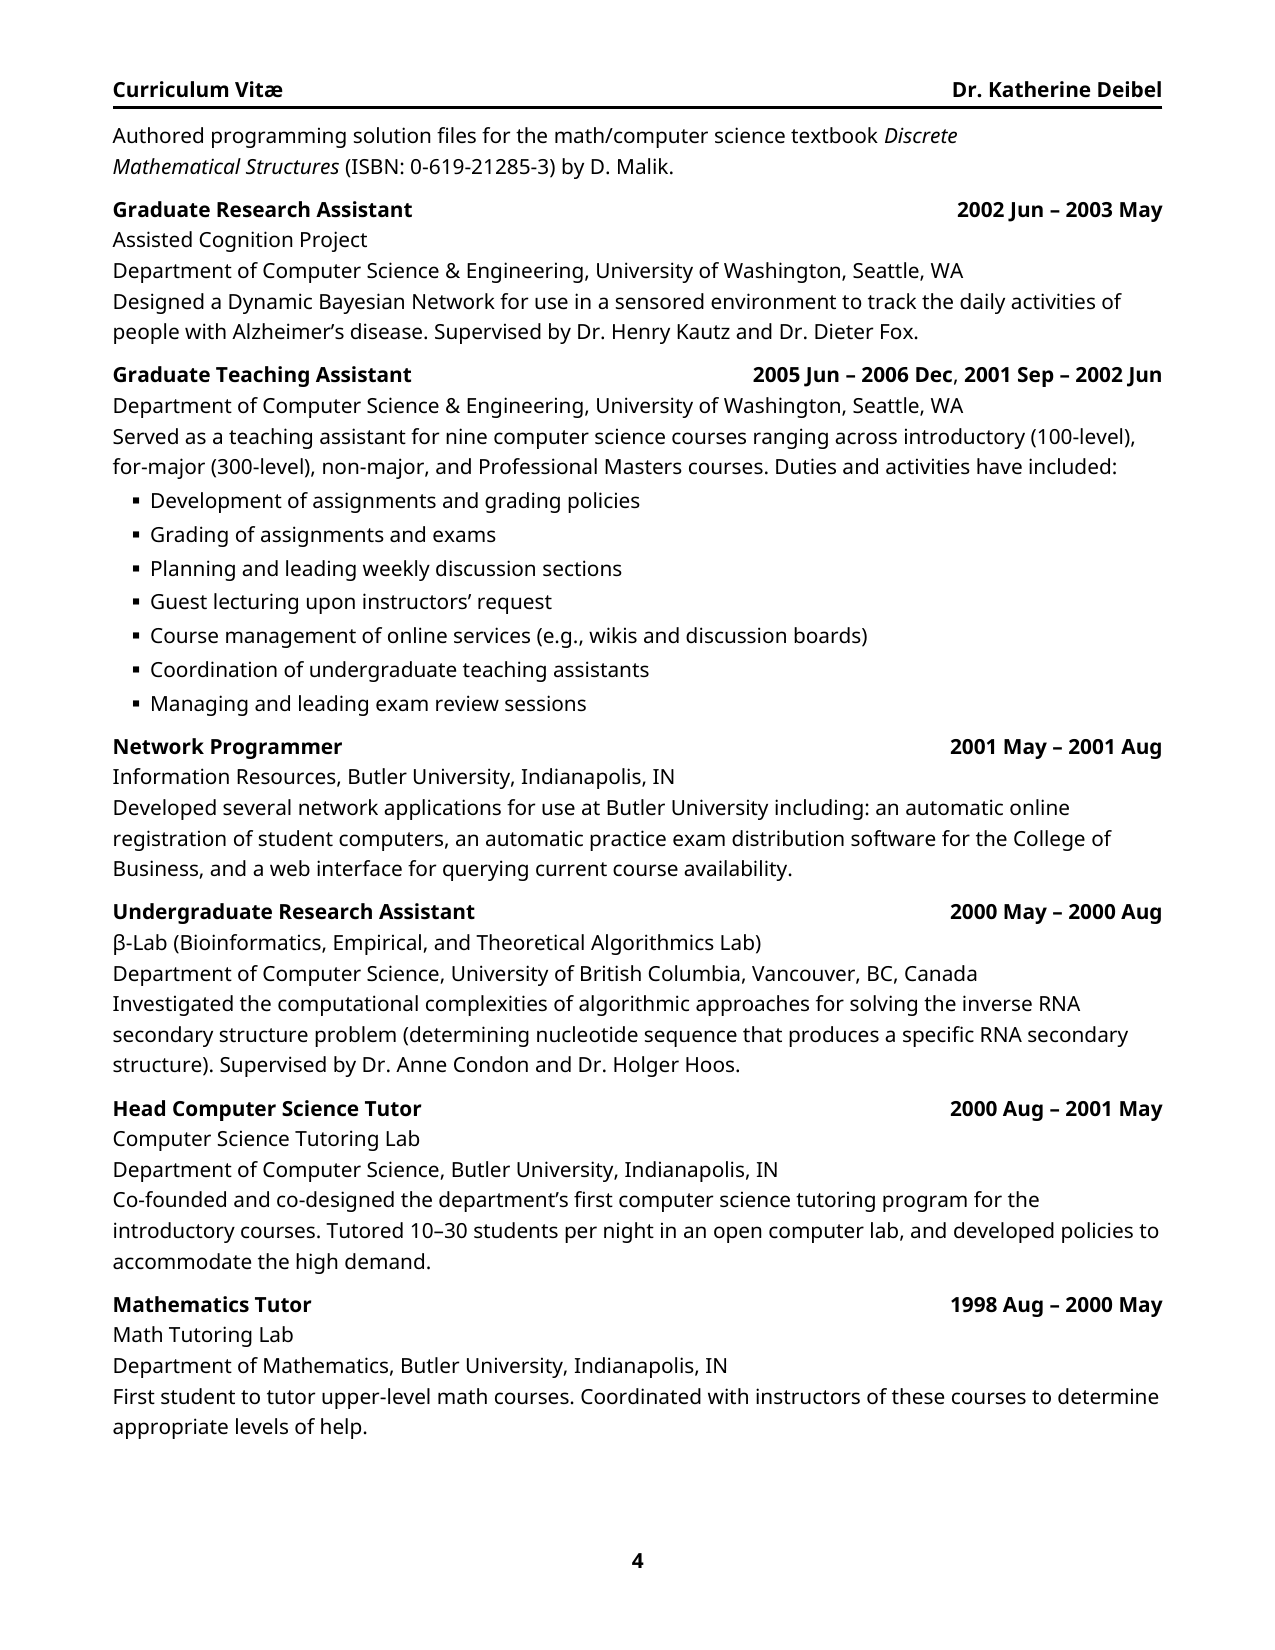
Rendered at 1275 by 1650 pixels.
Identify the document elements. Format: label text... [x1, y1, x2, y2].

text Graduate Teaching Assistant 2005 Jun – 2006 Dec, 2001 Sep – 2002 Jun [112, 361, 1162, 389]
text Undergraduate Research Assistant 2000 May – 2000 Aug [112, 897, 1162, 926]
list Guest lecturing upon instructors’ request [131, 587, 1162, 616]
text Math Tutoring Lab [112, 1321, 1162, 1349]
text Head Computer Science Tutor 2000 Aug – 2001 May [112, 1094, 1162, 1122]
text Designed a Dynamic Bayesian Network for use in a sensored environment to track the daily activities of people with Alzheimer’s disease. Supervised by Dr. Henry Kautz and Dr. Dieter Fox. [112, 287, 1162, 346]
list Course management of online services (e.g., wikis and discussion boards) [131, 621, 1162, 649]
text Department of Computer Science & Engineering, University of Washington, Seattle, WA [112, 391, 1162, 419]
text Developed several network applications for use at Butler University including: an automatic online registration of student computers, an automatic practice exam distribution software for the College of Business, and a web interface for querying current course availability. [112, 793, 1162, 883]
text Network Programmer 2001 May – 2001 Aug [112, 732, 1162, 760]
text β-Lab (Bioinformatics, Empirical, and Theoretical Algorithmics Lab) [112, 928, 1162, 956]
text Graduate Research Assistant 2002 Jun – 2003 May [112, 195, 1162, 223]
list Development of assignments and grading policies [131, 486, 1162, 514]
list Coordination of undergraduate teaching assistants [131, 655, 1162, 683]
text Department of Mathematics, Butler University, Indianapolis, IN [112, 1351, 1162, 1379]
text Served as a teaching assistant for nine computer science courses ranging across introductory (100-level), for-major (300-level), non-major, and Professional Masters courses. Duties and activities have included: [112, 422, 1162, 481]
text First student to tutor upper-level math courses. Coordinated with instructors of these courses to determine appropriate levels of help. [112, 1382, 1162, 1441]
text Assisted Cognition Project [112, 226, 1162, 254]
list Planning and leading weekly discussion sections [131, 554, 1162, 582]
text Co-founded and co-designed the department’s first computer science tutoring program for the introductory courses. Tutored 10–30 students per night in an open computer lab, and developed policies to accommodate the high demand. [112, 1186, 1162, 1275]
text Department of Computer Science, University of British Columbia, Vancouver, BC, Canada [112, 959, 1162, 987]
list Managing and leading exam review sessions [131, 689, 1162, 717]
text Authored programming solution files for the math/computer science textbook Discrete [112, 121, 1162, 149]
text Computer Science Tutoring Lab [112, 1124, 1162, 1153]
text Mathematics Tutor 1998 Aug – 2000 May [112, 1290, 1162, 1318]
text Department of Computer Science, Butler University, Indianapolis, IN [112, 1155, 1162, 1183]
text Investigated the computational complexities of algorithmic approaches for solving the inverse RNA secondary structure problem (determining nucleotide sequence that produces a specific RNA secondary structure). Supervised by Dr. Anne Condon and Dr. Holger Hoos. [112, 989, 1162, 1079]
text Mathematical Structures (ISBN: 0-619-21285-3) by D. Malik. [112, 152, 1162, 180]
text Department of Computer Science & Engineering, University of Washington, Seattle, WA [112, 256, 1162, 284]
text Information Resources, Butler University, Indianapolis, IN [112, 762, 1162, 791]
list Grading of assignments and exams [131, 520, 1162, 548]
